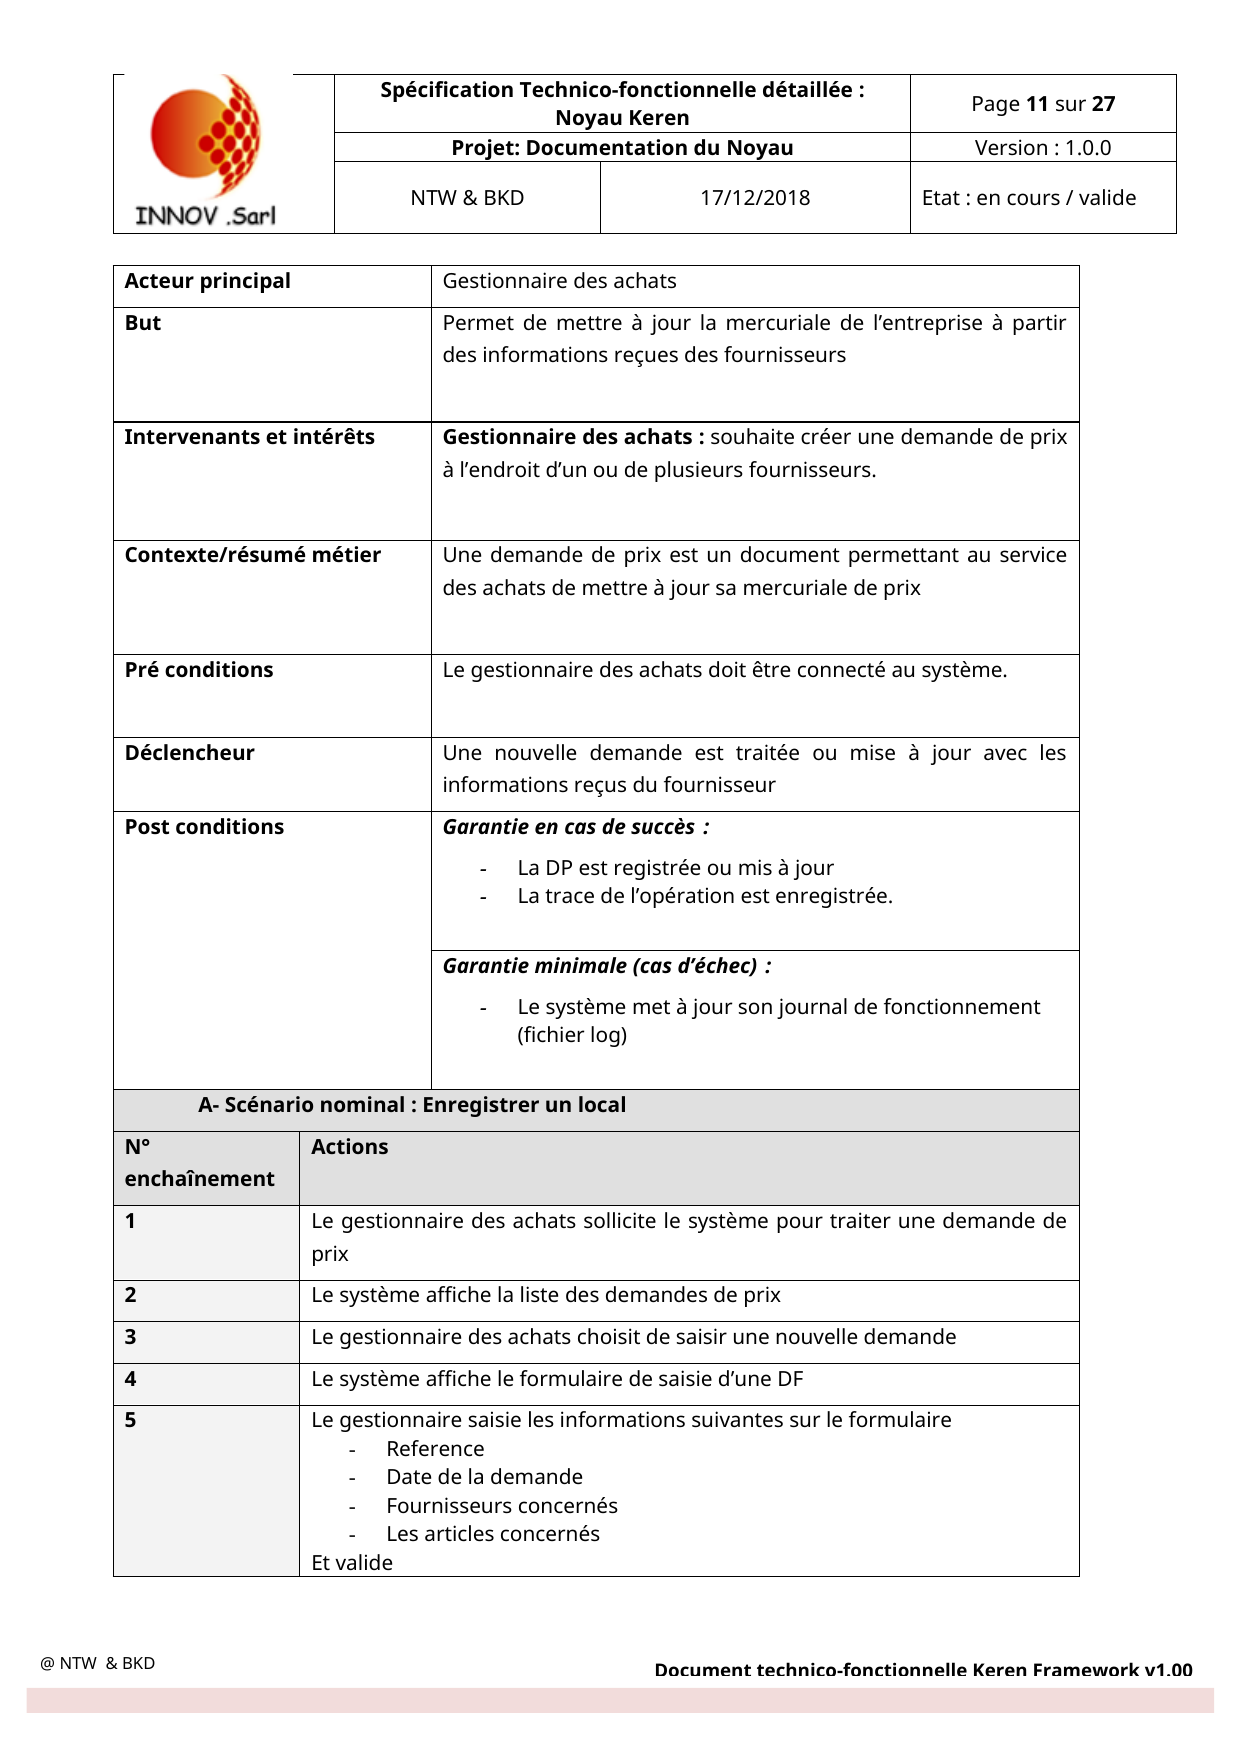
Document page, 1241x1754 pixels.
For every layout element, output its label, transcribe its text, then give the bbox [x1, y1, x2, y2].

table_cell Garantie en cas de succès : La DP est registrée ou mis à jour La trace de l’opération est enregistrée. [432, 812, 1079, 950]
table_cell Acteur principal [114, 266, 431, 307]
table_cell But [114, 308, 431, 421]
table_cell Le gestionnaire des achats doit être connecté au système. [432, 655, 1079, 737]
table_cell Le système affiche le formulaire de saisie d’une DF [300, 1364, 1079, 1404]
table_cell Pré conditions [114, 655, 431, 737]
table_cell Contexte/résumé métier [114, 541, 431, 654]
table_cell Garantie minimale (cas d’échec) : Le système met à jour son journal de fonctionnement (fichier log) [432, 951, 1079, 1089]
table_cell Permet de mettre à jour la mercuriale de l’entreprise à partir des informations reçues des fournisseurs [432, 308, 1079, 421]
table_cell Le gestionnaire saisie les informations suivantes sur le formulaire Reference Date de la demande Fournisseurs concernés Les articles concernés Et valide [300, 1406, 1079, 1576]
table_cell 5 [114, 1406, 299, 1576]
table_cell A- Scénario nominal : Enregistrer un local [114, 1090, 1079, 1131]
table_cell Une demande de prix est un document permettant au service des achats de mettre à jour sa mercuriale de prix [432, 541, 1079, 654]
table_cell Déclencheur [114, 738, 431, 811]
table_cell Le gestionnaire des achats choisit de saisir une nouvelle demande [300, 1322, 1079, 1363]
table_cell 1 [114, 1206, 299, 1279]
table_cell N° enchaînement [114, 1132, 299, 1205]
table_cell Le gestionnaire des achats sollicite le système pour traiter une demande de prix [300, 1206, 1079, 1279]
table_cell Post conditions [114, 812, 431, 1089]
table_cell Le système affiche la liste des demandes de prix [300, 1281, 1079, 1321]
table_cell 3 [114, 1322, 299, 1363]
table_cell 2 [114, 1281, 299, 1321]
table_cell Une nouvelle demande est traitée ou mise à jour avec les informations reçus du fournisseur [432, 738, 1079, 811]
table_cell 4 [114, 1364, 299, 1404]
table_cell Actions [300, 1132, 1079, 1205]
picture [124, 74, 293, 233]
table_cell Gestionnaire des achats [432, 266, 1079, 307]
table_cell Gestionnaire des achats : souhaite créer une demande de prix à l’endroit d’un ou de plusieurs fournisseurs. [432, 423, 1079, 539]
table_cell Intervenants et intérêts [114, 423, 431, 539]
